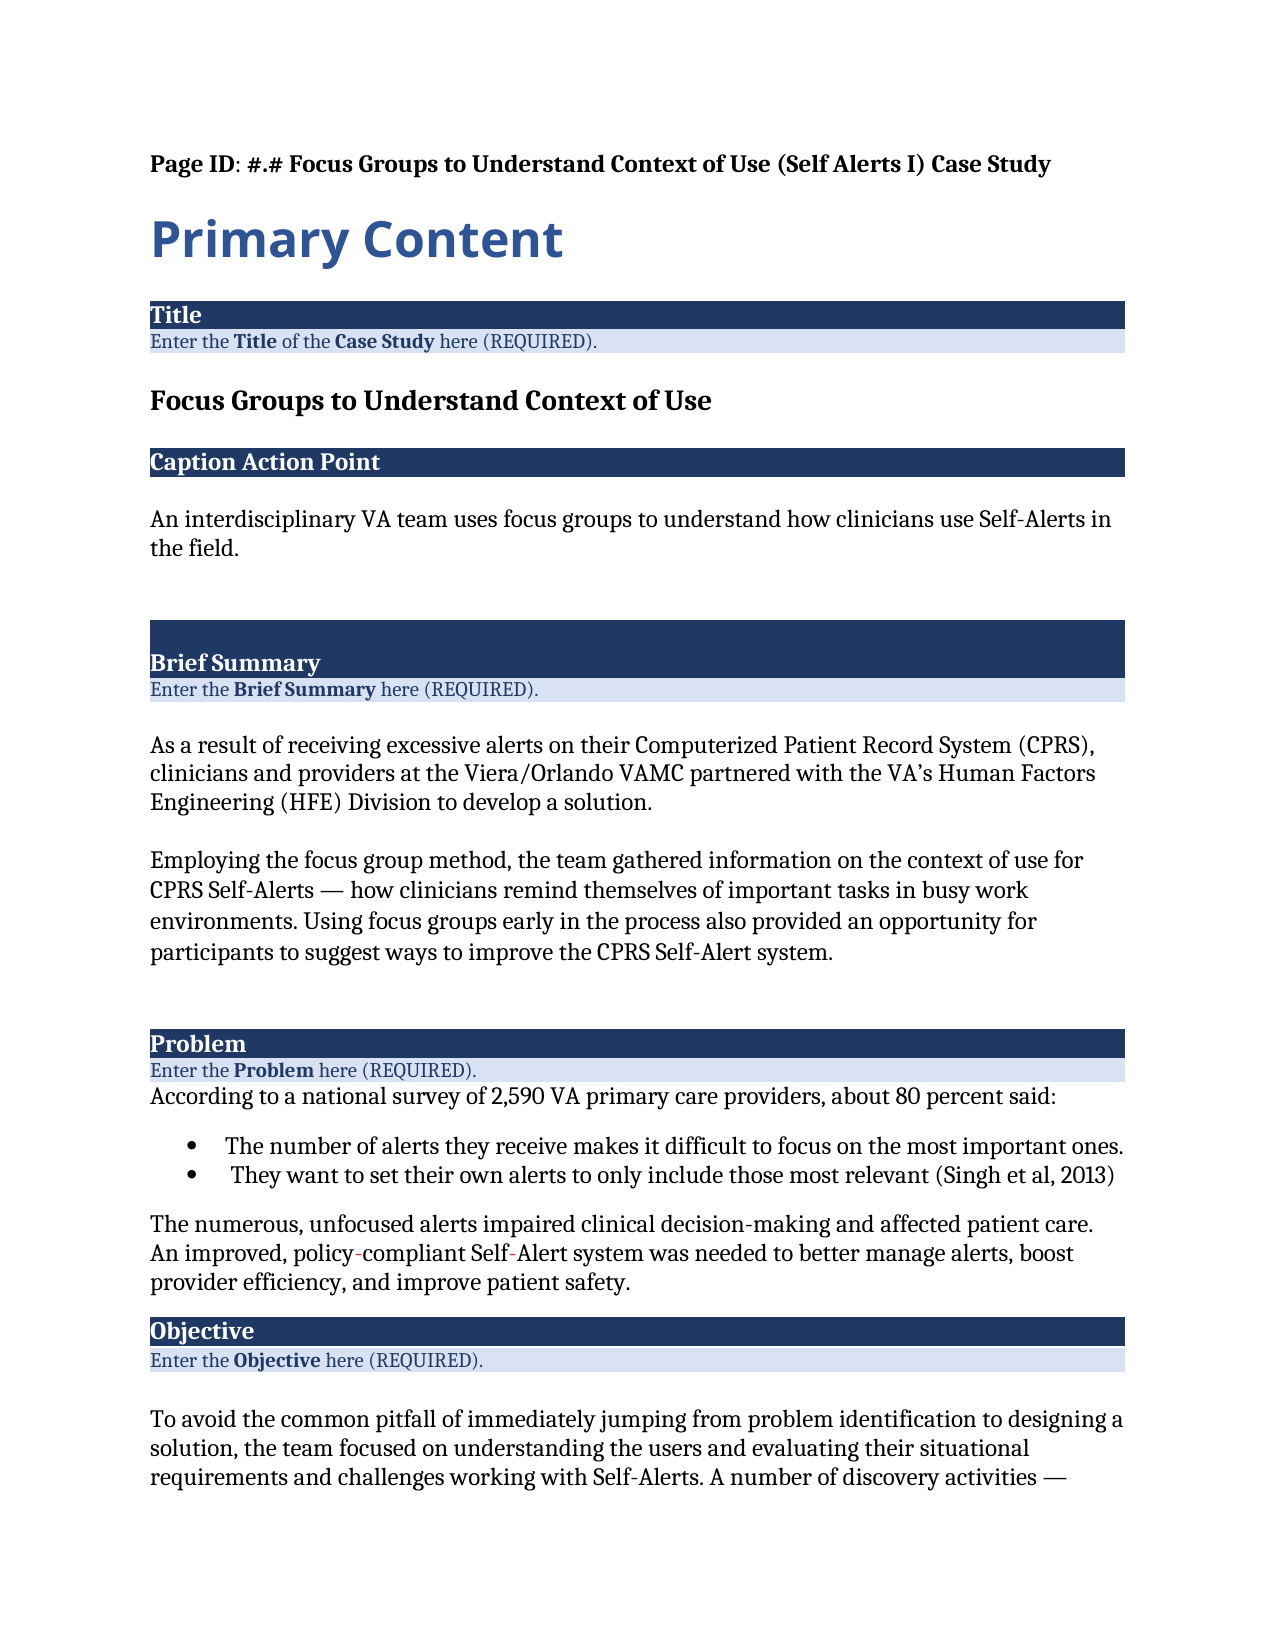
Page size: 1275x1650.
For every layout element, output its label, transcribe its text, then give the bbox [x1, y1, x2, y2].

text As a result of receiving excessive alerts on their Computerized Patient Record System (CPRS), clinicians and providers at the Viera/Orlando VAMC partnered with the VA’s Human Factors Engineering (HFE) Division to develop a solution. [150, 731, 1125, 817]
text Title [150, 301, 1125, 329]
list They want to set their own alerts to only include those most relevant (Singh et al, 2013) [187, 1161, 1125, 1189]
text Problem [150, 1029, 1125, 1058]
subtitle Primary Content [150, 204, 1125, 272]
text Enter the Title of the Case Study here (REQUIRED). [150, 329, 1125, 353]
text Objective [150, 1317, 1125, 1346]
text Enter the Brief Summary here (REQUIRED). [150, 678, 1125, 702]
text Caption Action Point [150, 448, 1125, 477]
text Enter the Objective here (REQUIRED). [150, 1348, 1125, 1372]
text According to a national survey of 2,590 VA primary care providers, about 80 percent said: [150, 1082, 1125, 1111]
list The number of alerts they receive makes it difficult to focus on the most important ones. [187, 1132, 1125, 1161]
text Focus Groups to Understand Context of Use [150, 384, 1125, 417]
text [150, 1405, 1125, 1491]
text Employing the focus group method, the team gathered information on the context of use for CPRS Self-Alerts — how clinicians remind themselves of important tasks in busy work environments. Using focus groups early in the process also provided an opportunity for participants to suggest ways to improve the CPRS Self-Alert system. [150, 846, 1125, 967]
text The numerous, unfocused alerts impaired clinical decision-making and affected patient care. An improved, policy-compliant Self-Alert system was needed to better manage alerts, boost provider efficiency, and improve patient safety. [150, 1210, 1125, 1296]
text Brief Summary [150, 649, 1125, 678]
text Enter the Problem here (REQUIRED). [150, 1058, 1125, 1082]
text Page ID: #.# Focus Groups to Understand Context of Use (Self Alerts I) Case Study [150, 150, 1125, 179]
text An interdisciplinary VA team uses focus groups to understand how clinicians use Self-Alerts in the field. [150, 505, 1125, 563]
